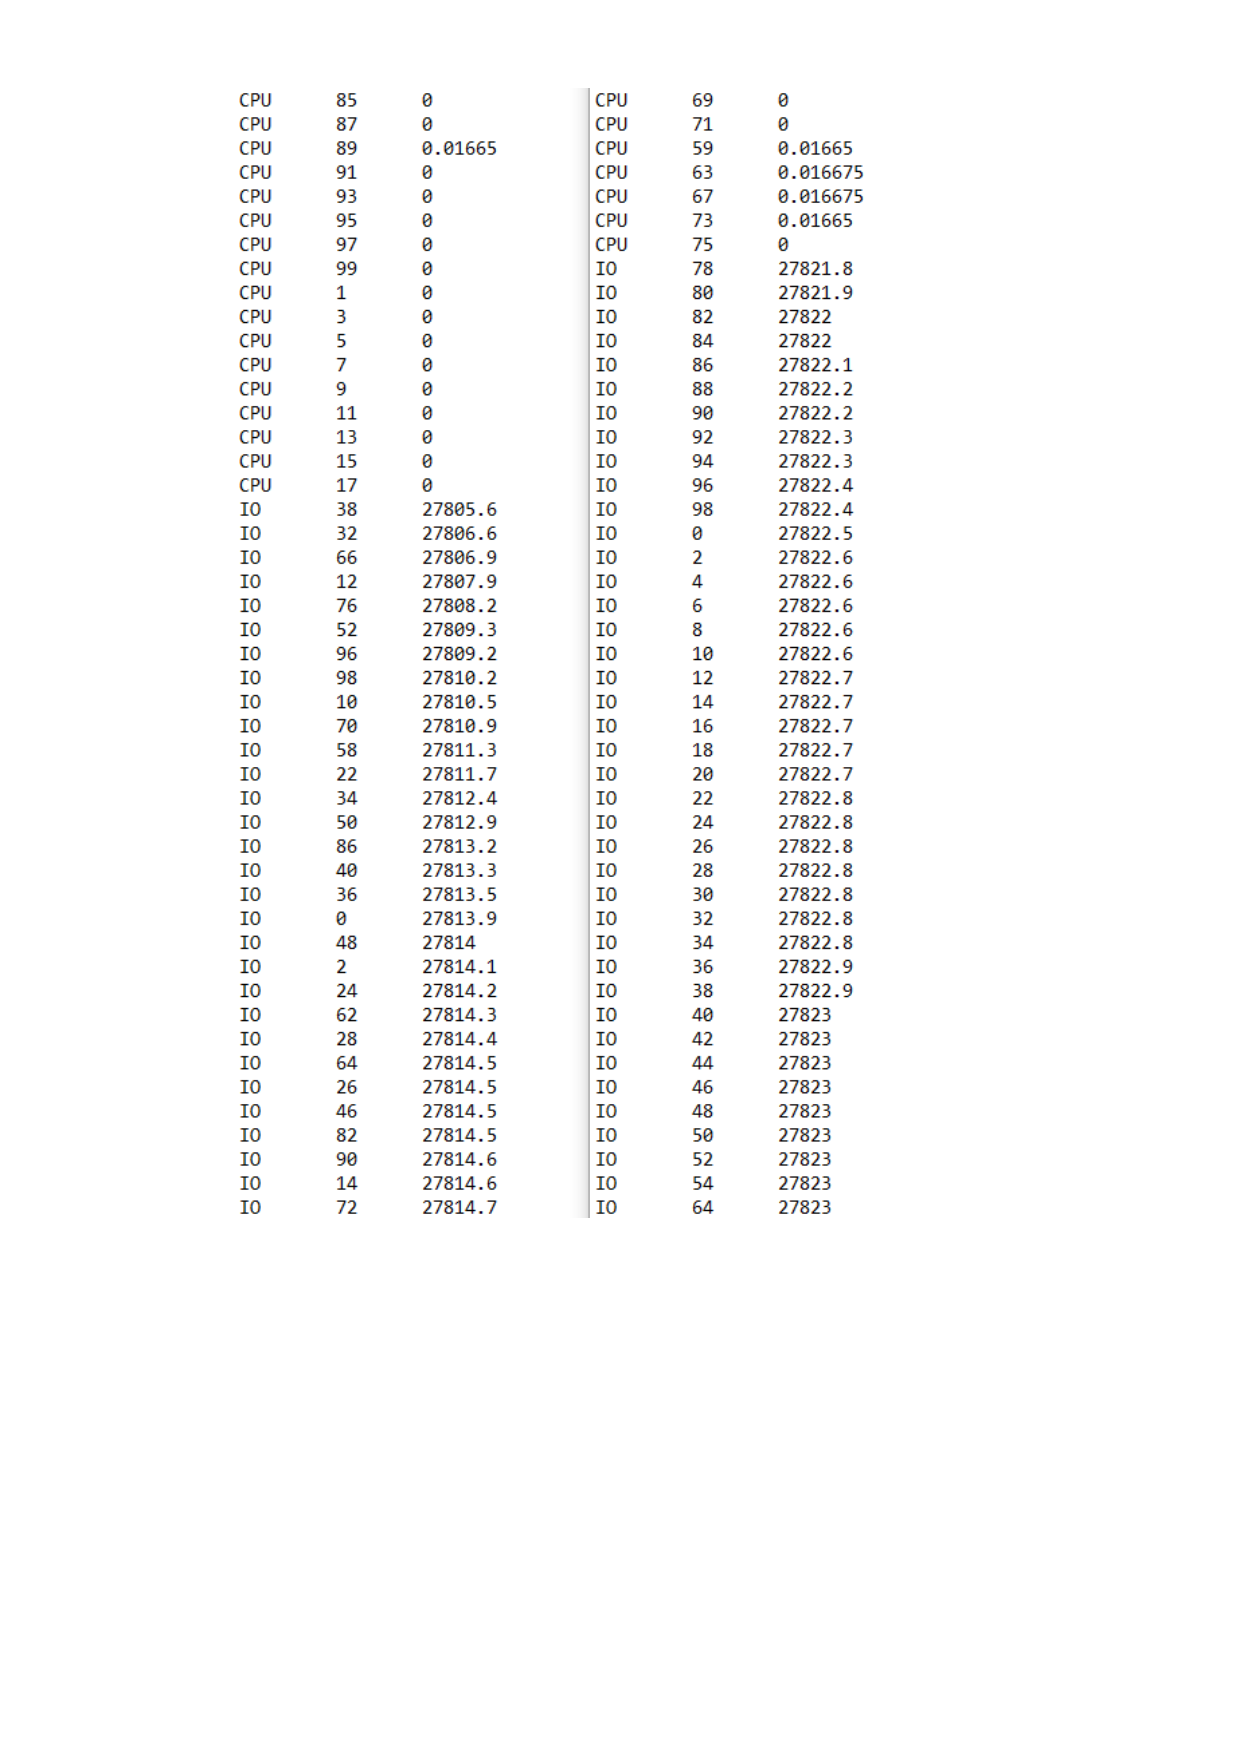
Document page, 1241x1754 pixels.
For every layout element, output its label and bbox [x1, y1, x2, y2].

picture [238, 88, 946, 1218]
